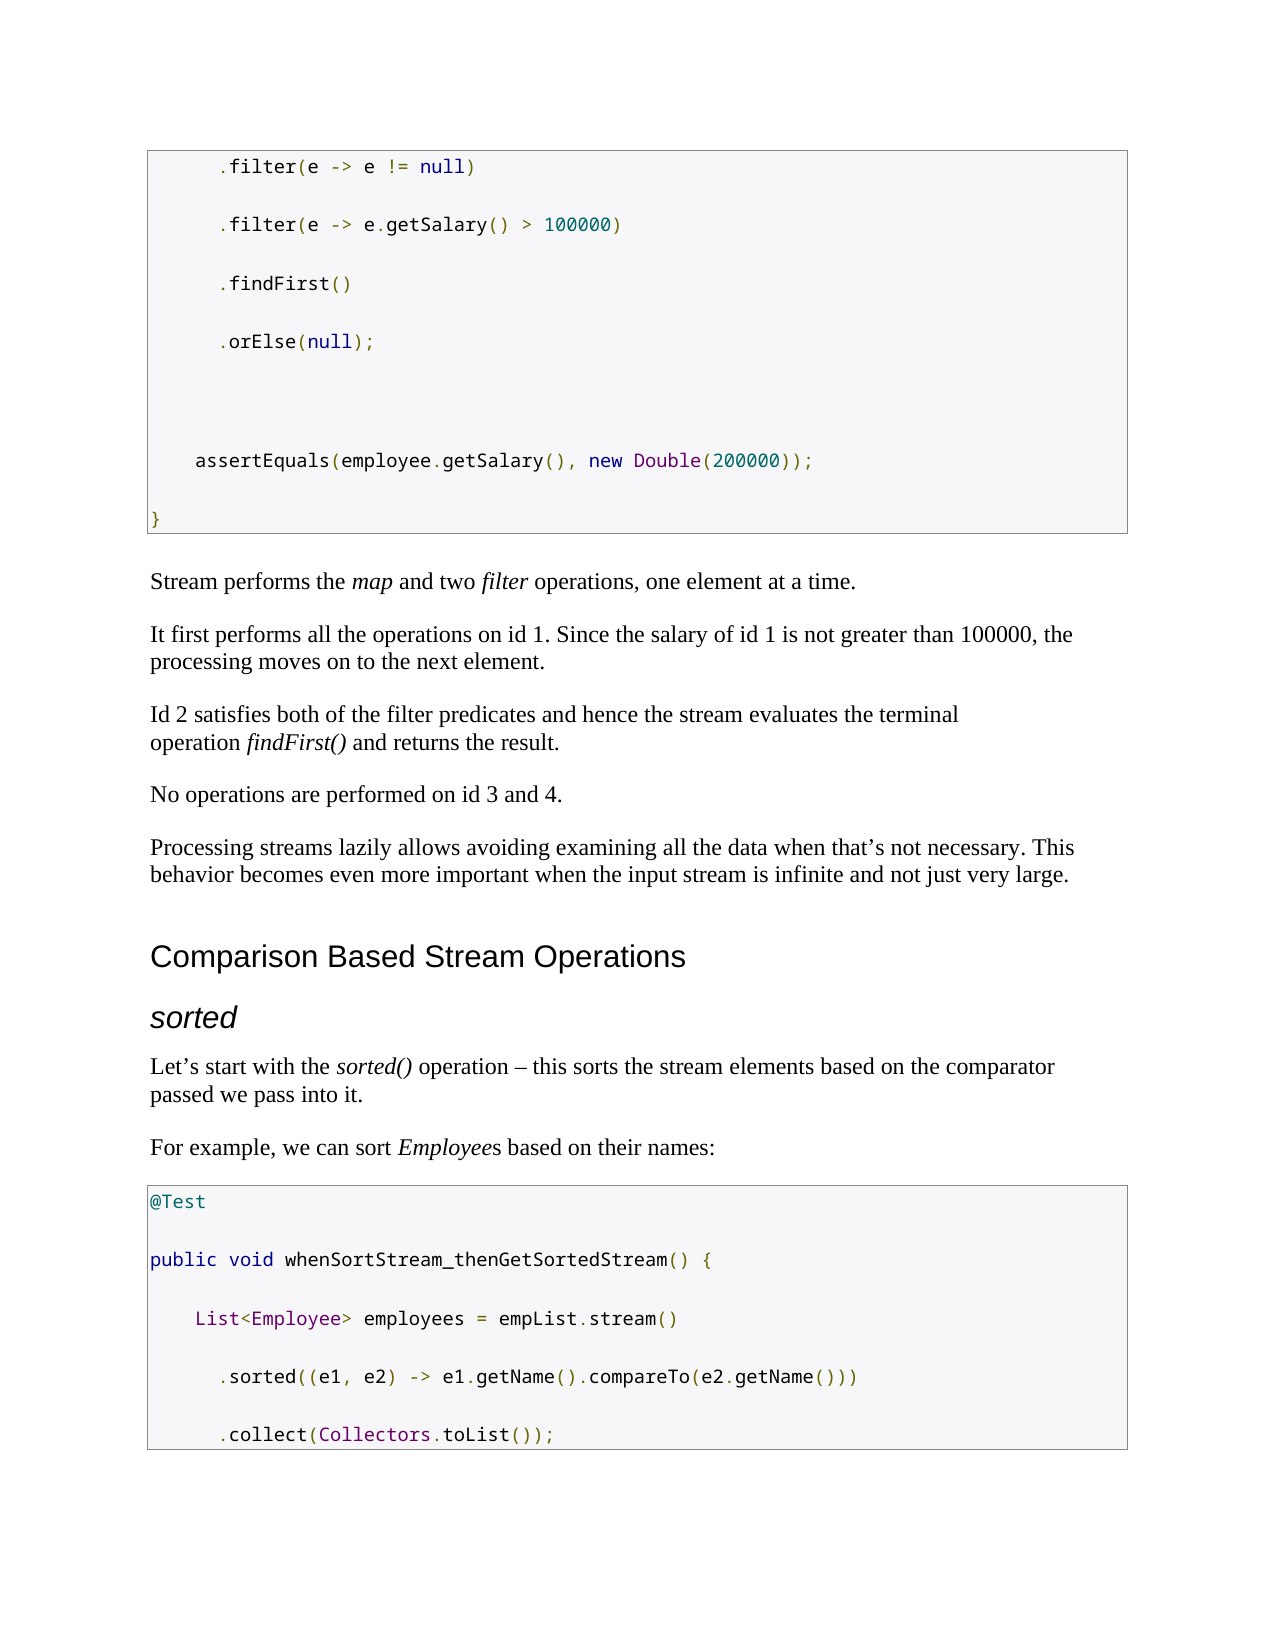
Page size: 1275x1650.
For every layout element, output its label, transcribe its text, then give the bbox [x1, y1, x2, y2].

text .filter(e -> e != null) [148, 151, 1127, 179]
text Let’s start with the sorted() operation – this sorts the stream elements based on the comparator passed we pass into it. [150, 1052, 1125, 1107]
text Comparison Based Stream Operations [150, 938, 1125, 974]
text sorted [150, 999, 1125, 1035]
text .findFirst() [148, 267, 1127, 295]
text For example, we can sort Employees based on their names: [150, 1132, 1125, 1160]
text } [148, 502, 1127, 533]
text It first performs all the operations on id 1. Since the salary of id 1 is not greater than 100000, the processing moves on to the next element. [150, 620, 1125, 675]
text .orElse(null); [148, 325, 1127, 354]
text public void whenSortStream_thenGetSortedStream() { [148, 1243, 1127, 1272]
text .collect(Collectors.toList()); [148, 1418, 1127, 1449]
text Id 2 satisfies both of the filter predicates and hence the stream evaluates the terminal operation findFirst() and returns the result. [150, 700, 1125, 755]
text List<Employee> employees = empList.stream() [148, 1302, 1127, 1330]
text Stream performs the map and two filter operations, one element at a time. [150, 567, 1125, 595]
text Processing streams lazily allows avoiding examining all the data when that’s not necessary. This behavior becomes even more important when the input stream is infinite and not just very large. [150, 833, 1125, 888]
text .filter(e -> e.getSalary() > 100000) [148, 208, 1127, 237]
text assertEquals(employee.getSalary(), new Double(200000)); [148, 444, 1127, 473]
text No operations are performed on id 3 and 4. [150, 780, 1125, 808]
text .sorted((e1, e2) -> e1.getName().compareTo(e2.getName())) [148, 1360, 1127, 1389]
text @Test [148, 1186, 1127, 1214]
